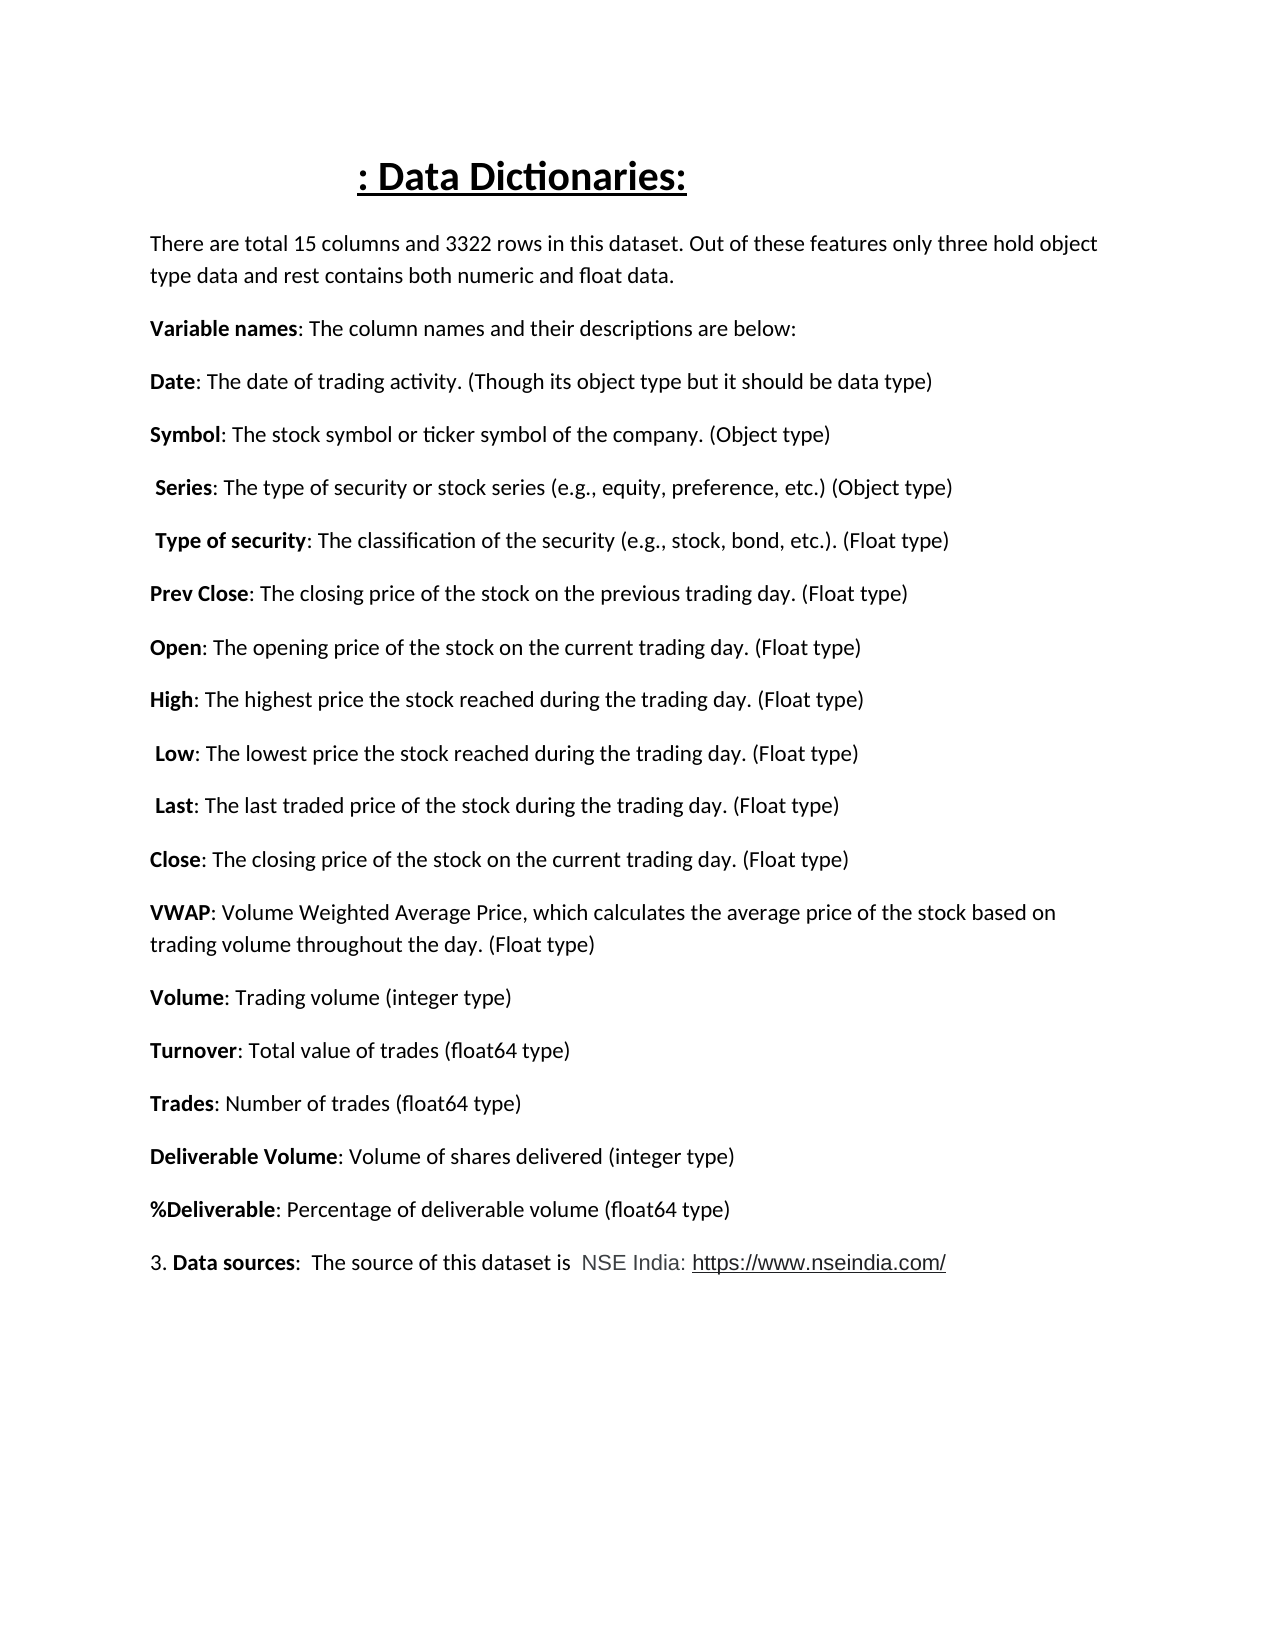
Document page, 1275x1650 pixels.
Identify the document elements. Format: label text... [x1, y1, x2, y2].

text High: The highest price the stock reached during the trading day. (Float type) [150, 686, 1125, 714]
text Deliverable Volume: Volume of shares delivered (integer type) [150, 1142, 1125, 1170]
text Turnover: Total value of trades (float64 type) [150, 1036, 1125, 1064]
text %Deliverable: Percentage of deliverable volume (float64 type) [150, 1195, 1125, 1223]
text Series: The type of security or stock series (e.g., equity, preference, etc.) (Object type) [150, 473, 1125, 502]
text Symbol: The stock symbol or ticker symbol of the company. (Object type) [150, 421, 1125, 448]
text Volume: Trading volume (integer type) [150, 983, 1125, 1011]
text : Data Dictionaries: [150, 150, 1125, 201]
text Variable names: The column names and their descriptions are below: [150, 314, 1125, 342]
text Date: The date of trading activity. (Though its object type but it should be data type) [150, 367, 1125, 396]
text Close: The closing price of the stock on the current trading day. (Float type) [150, 845, 1125, 873]
text Last: The last traded price of the stock during the trading day. (Float type) [150, 792, 1125, 820]
text Prev Close: The closing price of the stock on the previous trading day. (Float type) [150, 579, 1125, 608]
text Trades: Number of trades (float64 type) [150, 1089, 1125, 1117]
text Type of security: The classification of the security (e.g., stock, bond, etc.). (Float type) [150, 527, 1125, 554]
text There are total 15 columns and 3322 rows in this dataset. Out of these features only three hold object type data and rest contains both numeric and float data. [150, 229, 1125, 289]
text Low: The lowest price the stock reached during the trading day. (Float type) [150, 739, 1125, 767]
text VWAP: Volume Weighted Average Price, which calculates the average price of the stock based on trading volume throughout the day. (Float type) [150, 898, 1125, 958]
text Open: The opening price of the stock on the current trading day. (Float type) [150, 633, 1125, 661]
text 3. Data sources: The source of this dataset is NSE India: https://www.nseindia.com/ [150, 1248, 1125, 1276]
